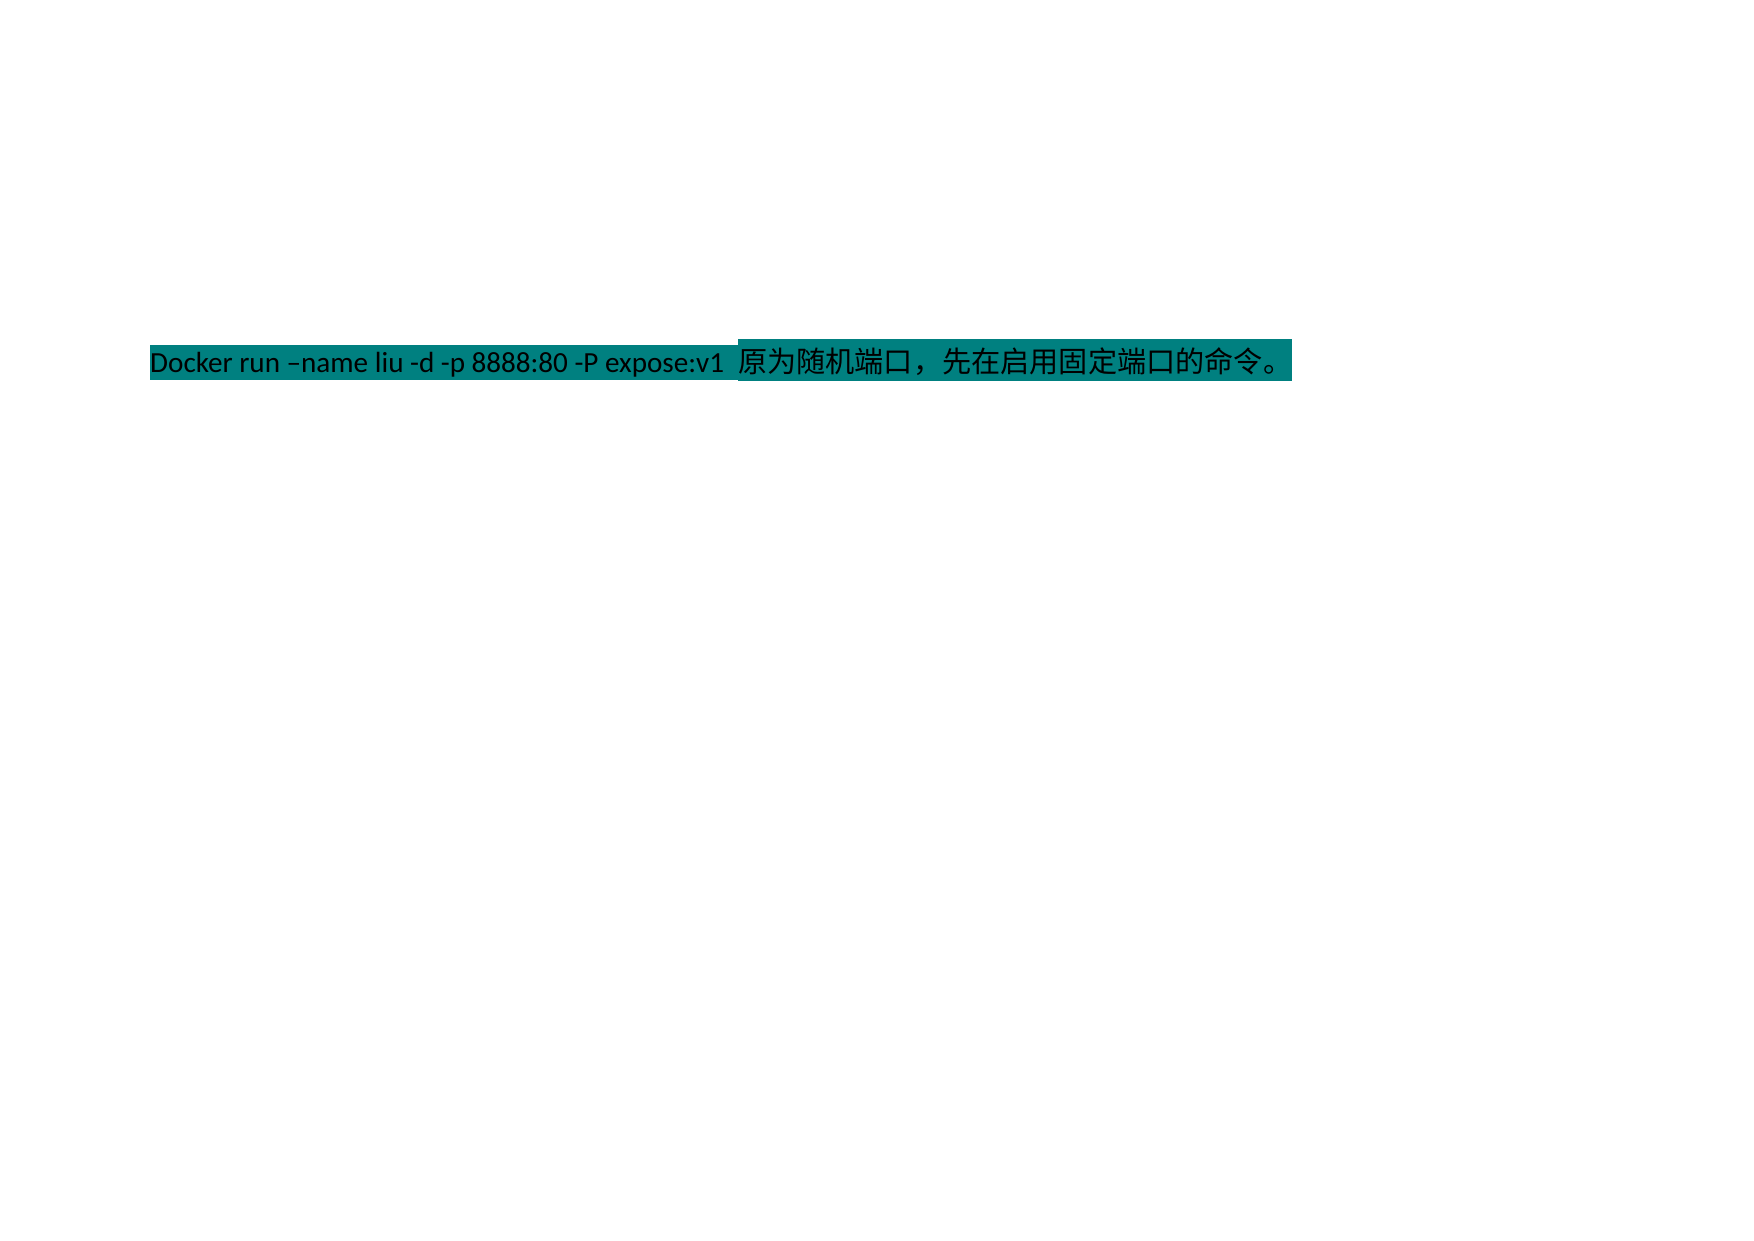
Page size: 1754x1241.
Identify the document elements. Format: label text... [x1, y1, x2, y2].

text Docker run –name liu -d -p 8888:80 -P expose:v1 原为随机端口，先在启用固定端口的命令。 [150, 328, 1604, 393]
